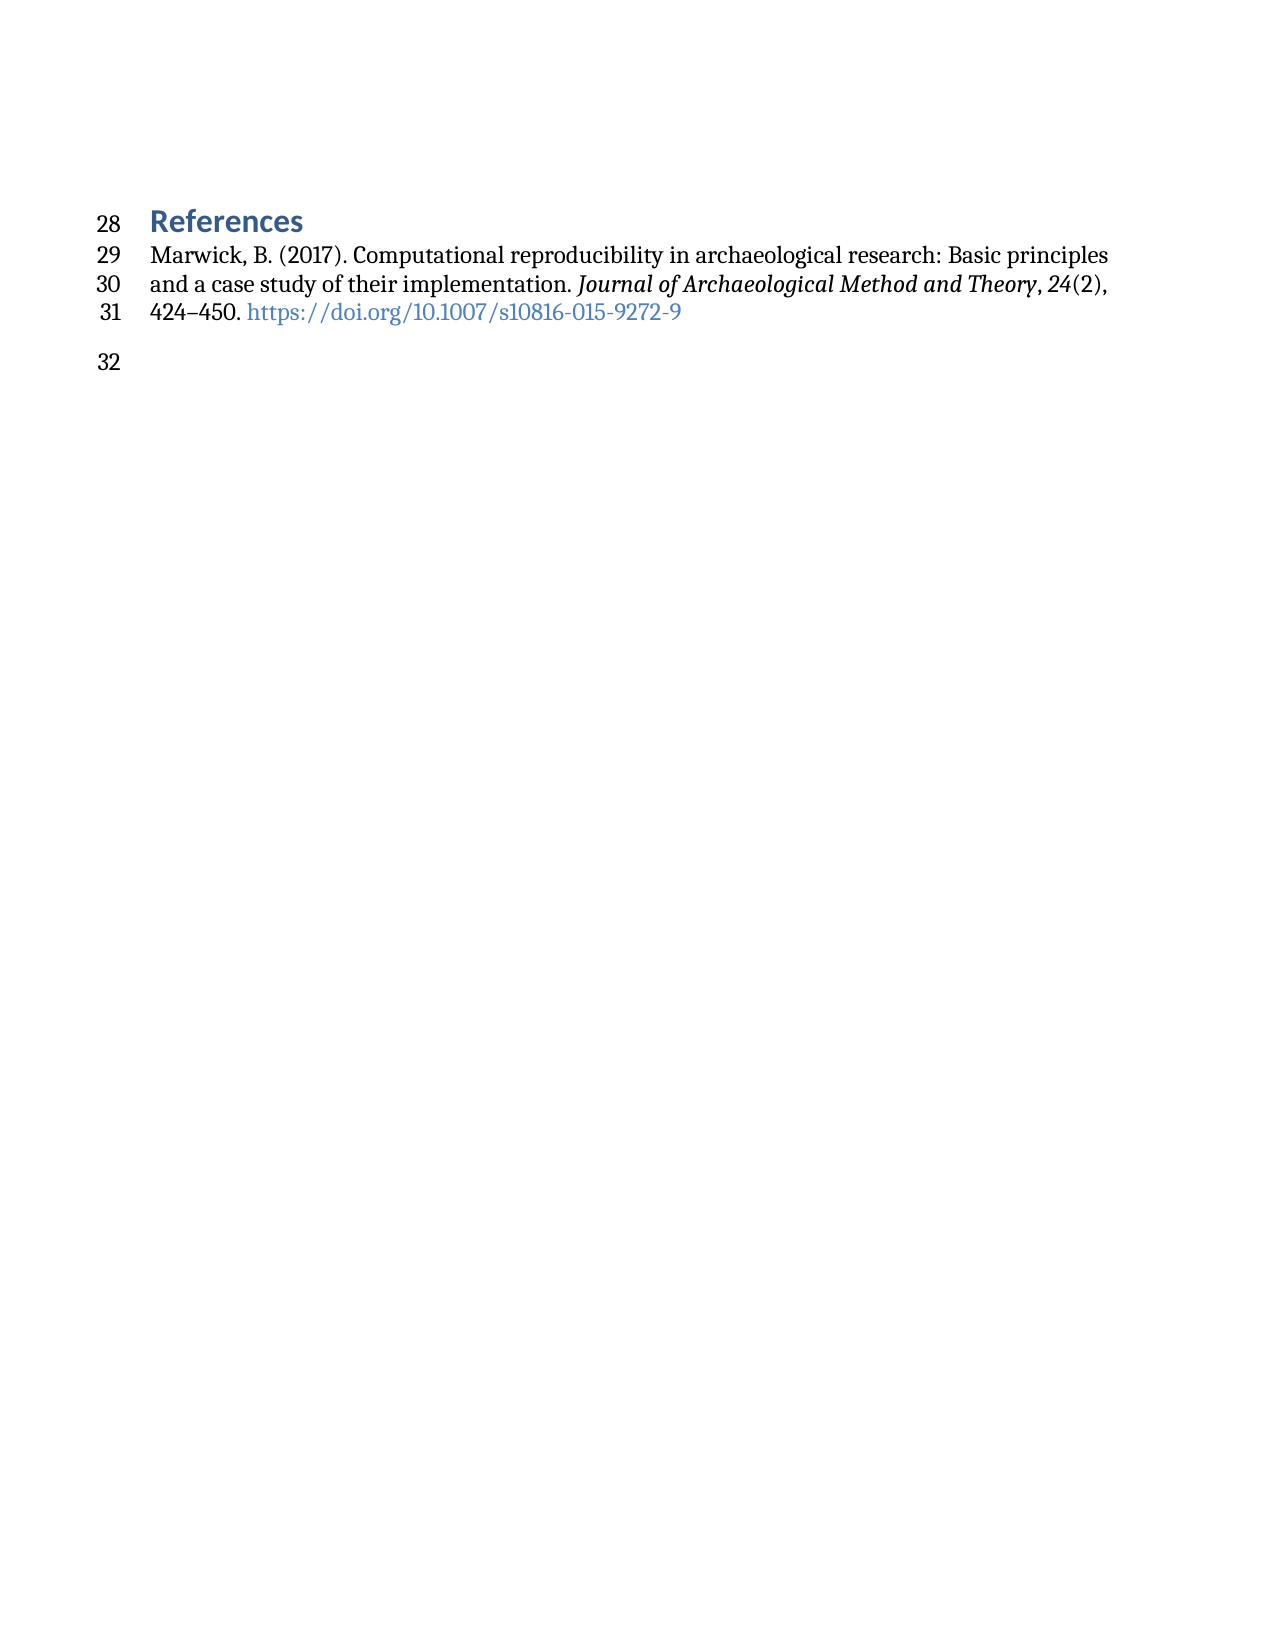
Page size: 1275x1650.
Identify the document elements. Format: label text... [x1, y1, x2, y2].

text Marwick, B. (2017). Computational reproducibility in archaeological research: Basic principles and a case study of their implementation. Journal of Archaeological Method and Theory, 24(2), 424–450. https://doi.org/10.1007/s10816-015-9272-9 [150, 241, 1125, 327]
subtitle References [150, 200, 1125, 241]
